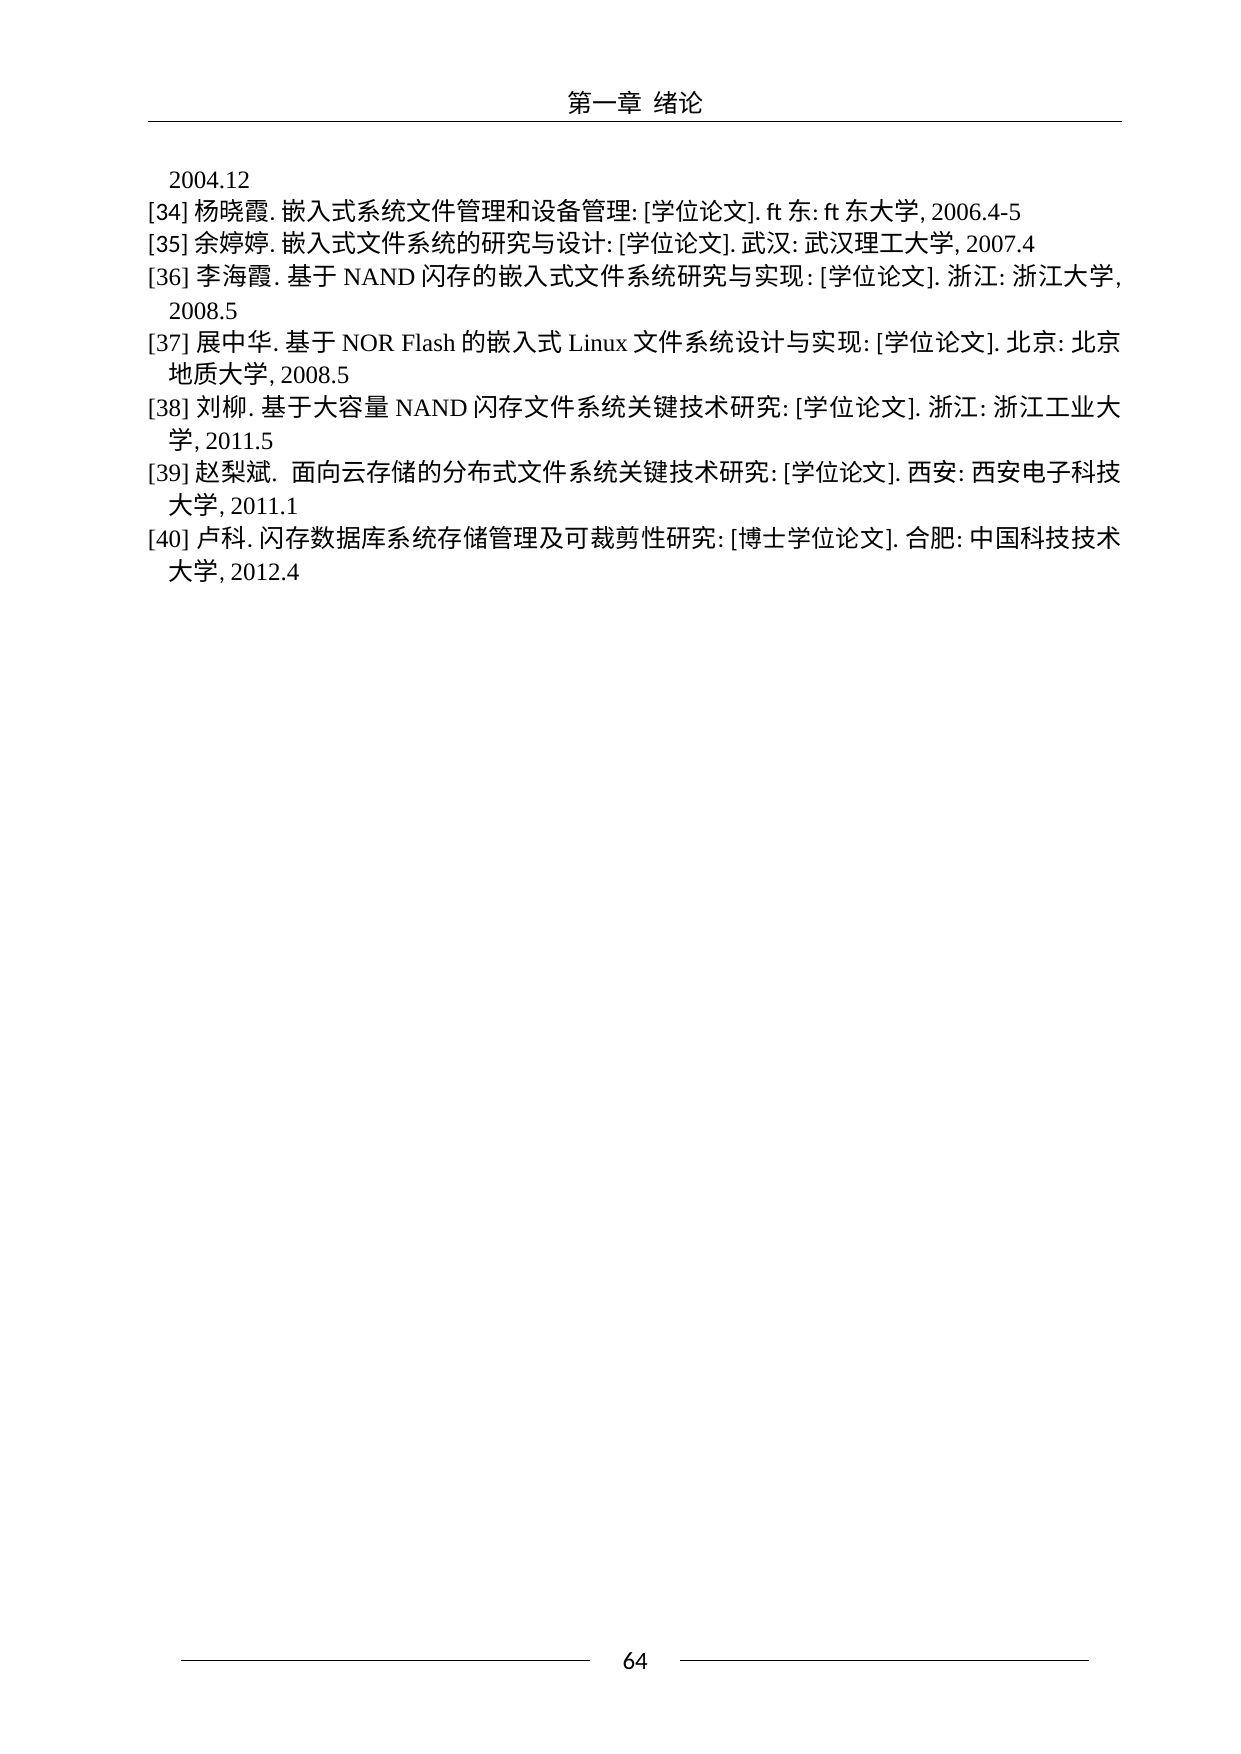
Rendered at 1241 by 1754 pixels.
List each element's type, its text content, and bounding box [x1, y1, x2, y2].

text [38] 刘柳. 基于大容量NAND闪存文件系统关键技术研究: [学位论文]. 浙江: 浙江工业大学, 2011.5 [148, 390, 1122, 455]
text [39] 赵梨斌. 面向云存储的分布式文件系统关键技术研究: [学位论文]. 西安: 西安电子科技大学, 2011.1 [148, 455, 1122, 521]
text [36] 李海霞. 基于NAND闪存的嵌入式文件系统研究与实现: [学位论文]. 浙江: 浙江大学, 2008.5 [148, 259, 1122, 324]
text [40] 卢科. 闪存数据库系统存储管理及可裁剪性研究: [博士学位论文]. 合肥: 中国科技技术大学, 2012.4 [148, 521, 1122, 586]
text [148, 161, 1122, 194]
text [37] 展中华. 基于NOR Flash的嵌入式Linux文件系统设计与实现: [学位论文]. 北京: 北京地质大学, 2008.5 [148, 324, 1122, 390]
text [35] 余婷婷. 嵌入式文件系统的研究与设计: [学位论文]. 武汉: 武汉理工大学, 2007.4 [148, 226, 1122, 259]
text [34] 杨晓霞. 嵌入式系统文件管理和设备管理: [学位论文]. ft东: ft东大学, 2006.4-5 [148, 194, 1122, 226]
